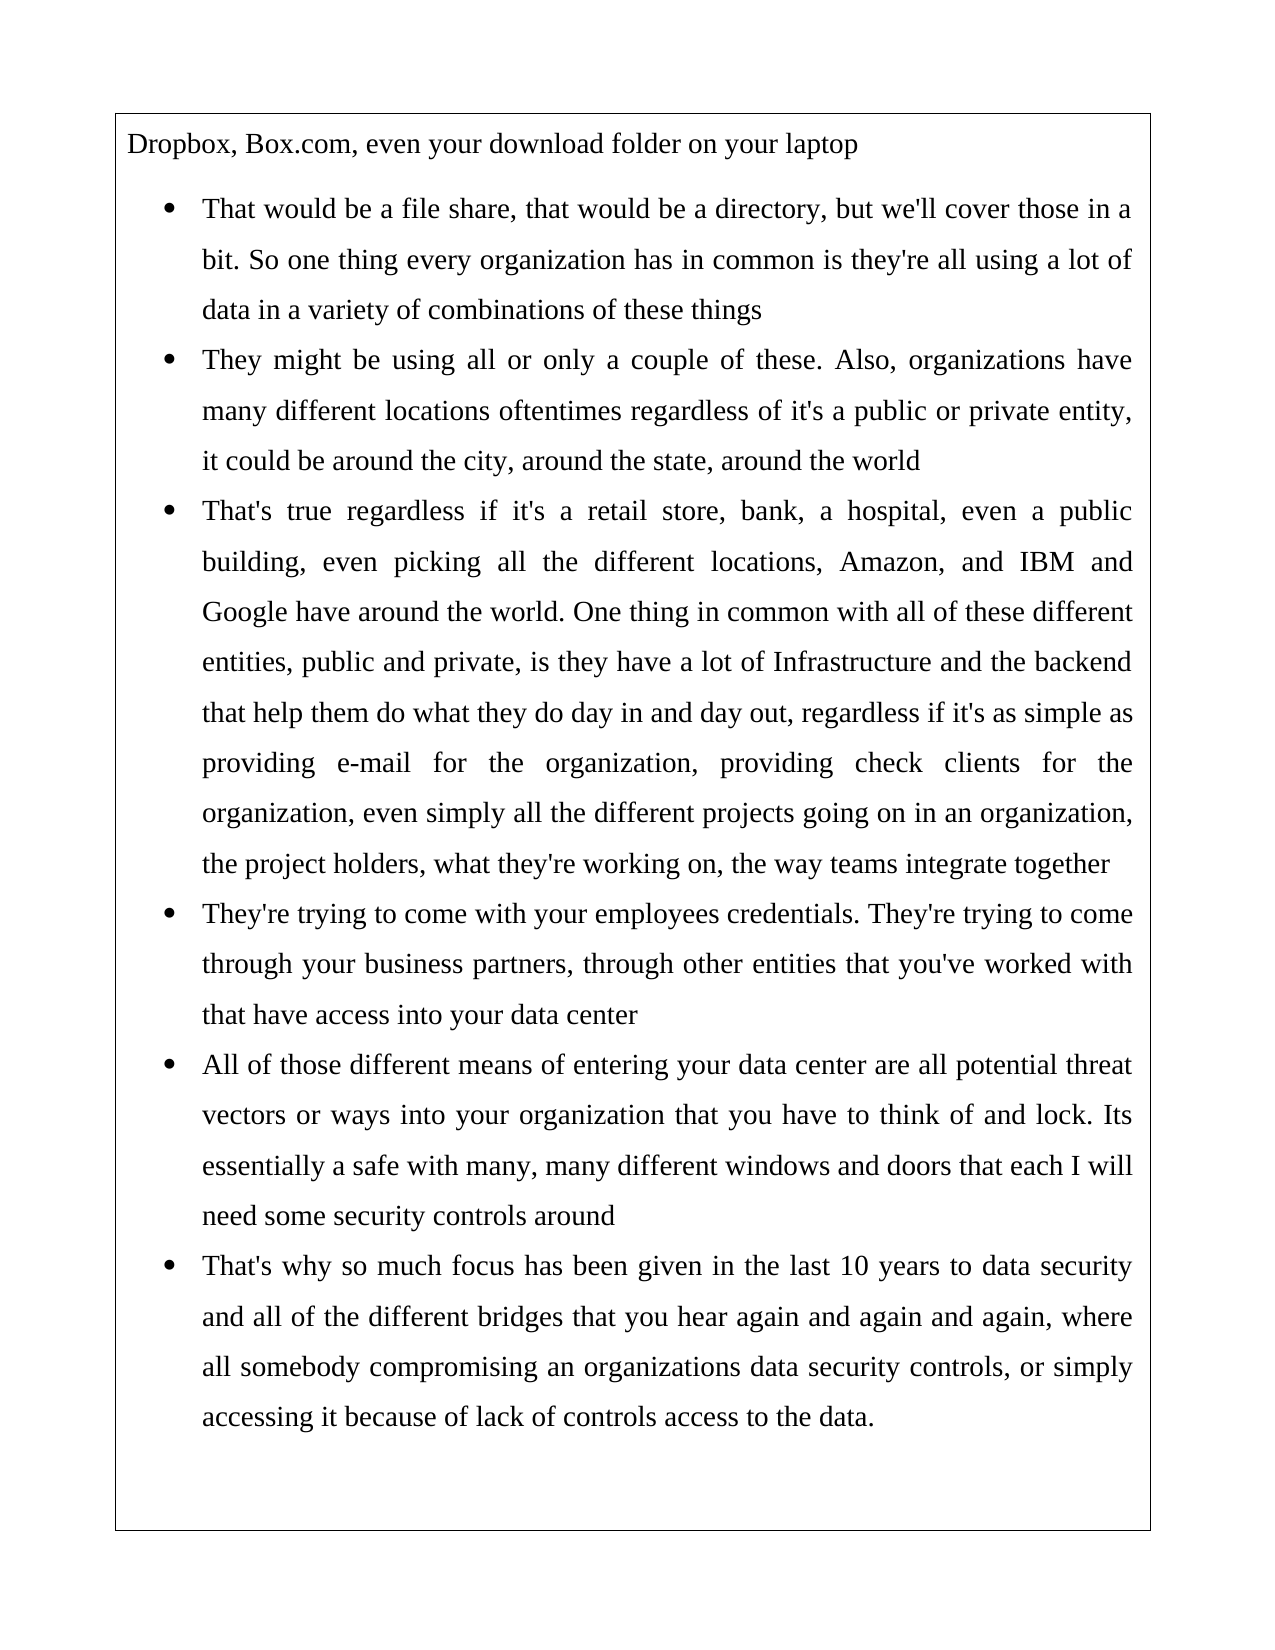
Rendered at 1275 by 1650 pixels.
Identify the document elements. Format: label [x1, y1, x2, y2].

table_cell [116, 114, 1150, 1530]
